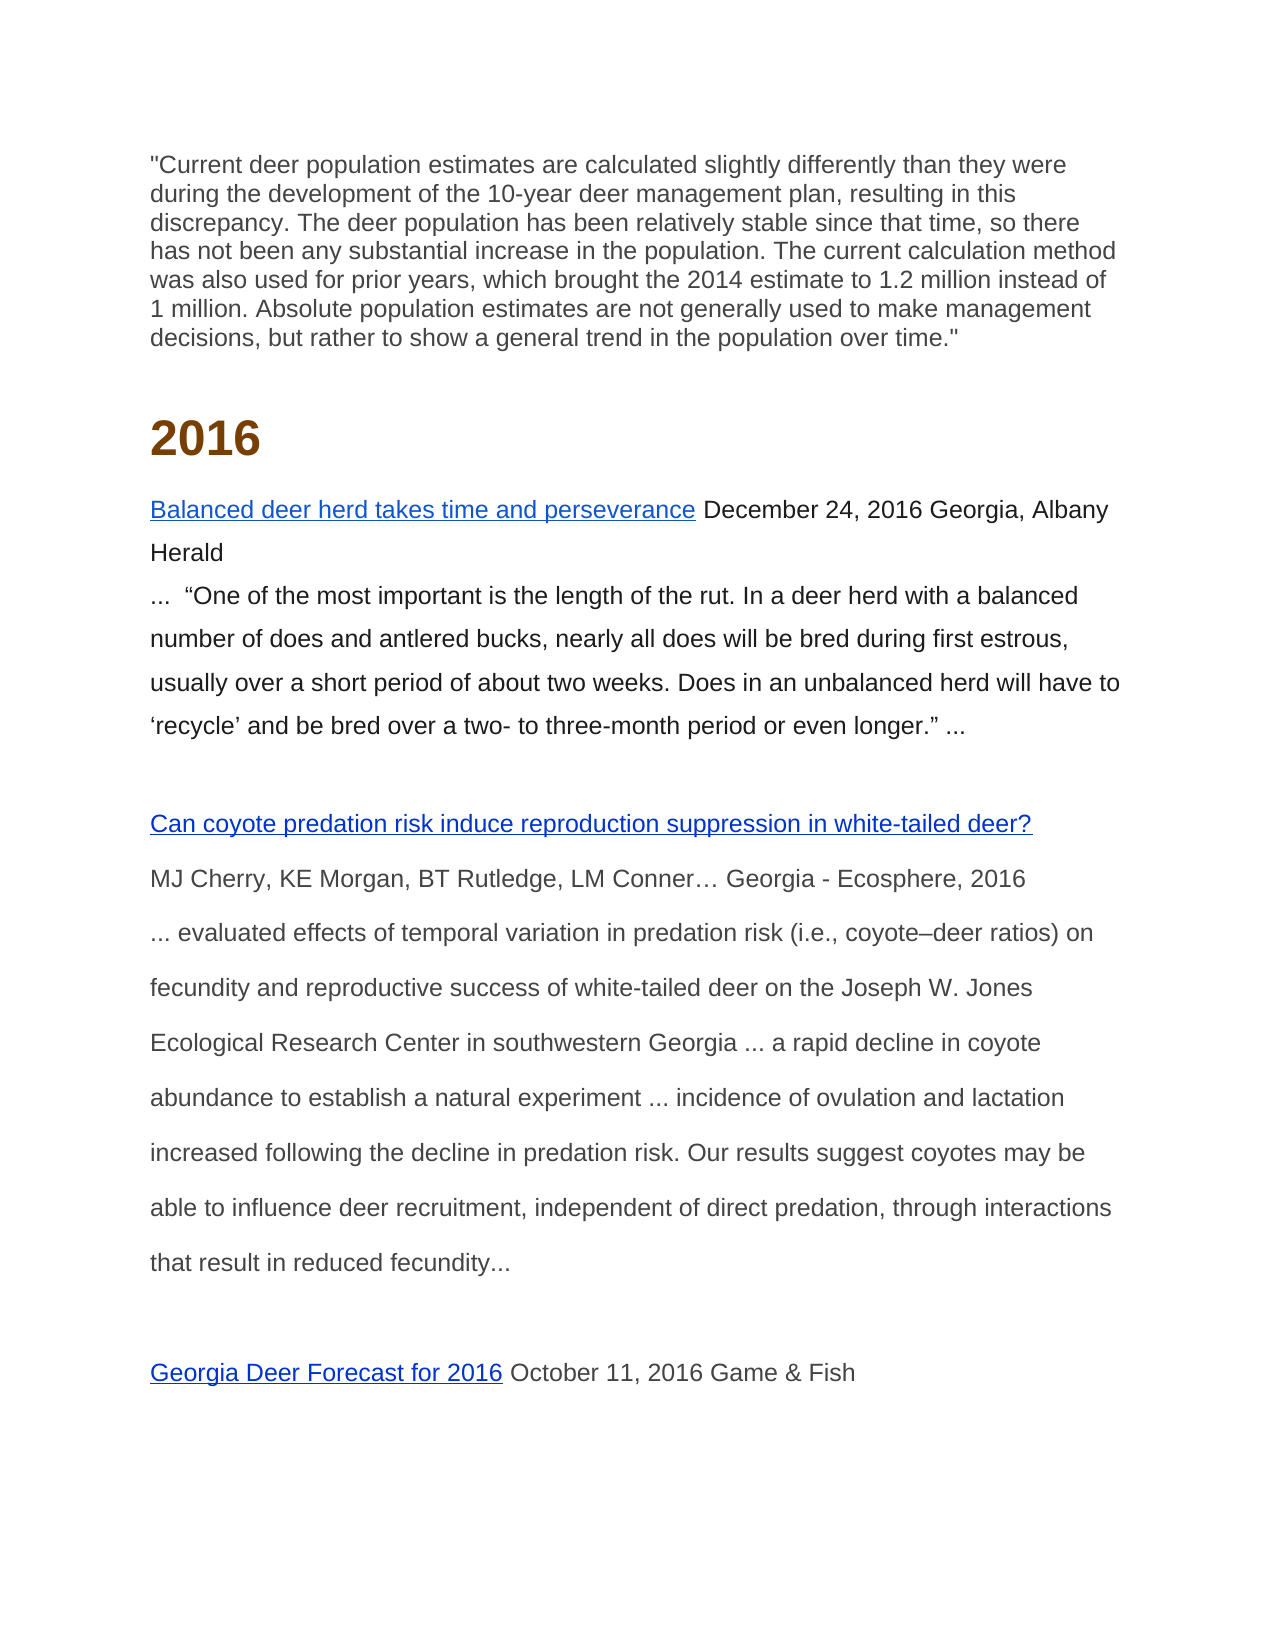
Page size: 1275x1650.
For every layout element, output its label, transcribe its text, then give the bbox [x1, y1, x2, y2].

text "Current deer population estimates are calculated slightly differently than they were during the development of the 10-year deer management plan, resulting in this discrepancy. The deer population has been relatively stable since that time, so there has not been any substantial increase in the population. The current calculation method was also used for prior years, which brought the 2014 estimate to 1.2 million instead of 1 million. Absolute population estimates are not generally used to make management decisions, but rather to show a general trend in the population over time." [150, 150, 1125, 351]
text ... “One of the most important is the length of the rut. In a deer herd with a balanced number of does and antlered bucks, nearly all does will be bred during first estrous, usually over a short period of about two weeks. Does in an unbalanced herd will have to ‘recycle’ and be bred over a two- to three-month period or even longer.” ... [150, 581, 1125, 739]
text 2016 [150, 409, 1125, 466]
text MJ Cherry, KE Morgan, BT Rutledge, LM Conner… Georgia - Ecosphere, 2016 [150, 863, 1125, 892]
text ... evaluated effects of temporal variation in predation risk (i.e., coyote–deer ratios) on fecundity and reproductive success of white-tailed deer on the Joseph W. Jones Ecological Research Center in southwestern Georgia ... a rapid decline in coyote abundance to establish a natural experiment ... incidence of ovulation and lactation increased following the decline in predation risk. Our results suggest coyotes may be able to influence deer recruitment, independent of direct predation, through interactions that result in reduced fecundity... [150, 918, 1125, 1277]
text Balanced deer herd takes time and perseverance December 24, 2016 Georgia, Albany Herald [150, 495, 1125, 567]
text Georgia Deer Forecast for 2016 October 11, 2016 Game & Fish [150, 1358, 1125, 1386]
text Can coyote predation risk induce reproduction suppression in white‐tailed deer? [150, 809, 1125, 837]
